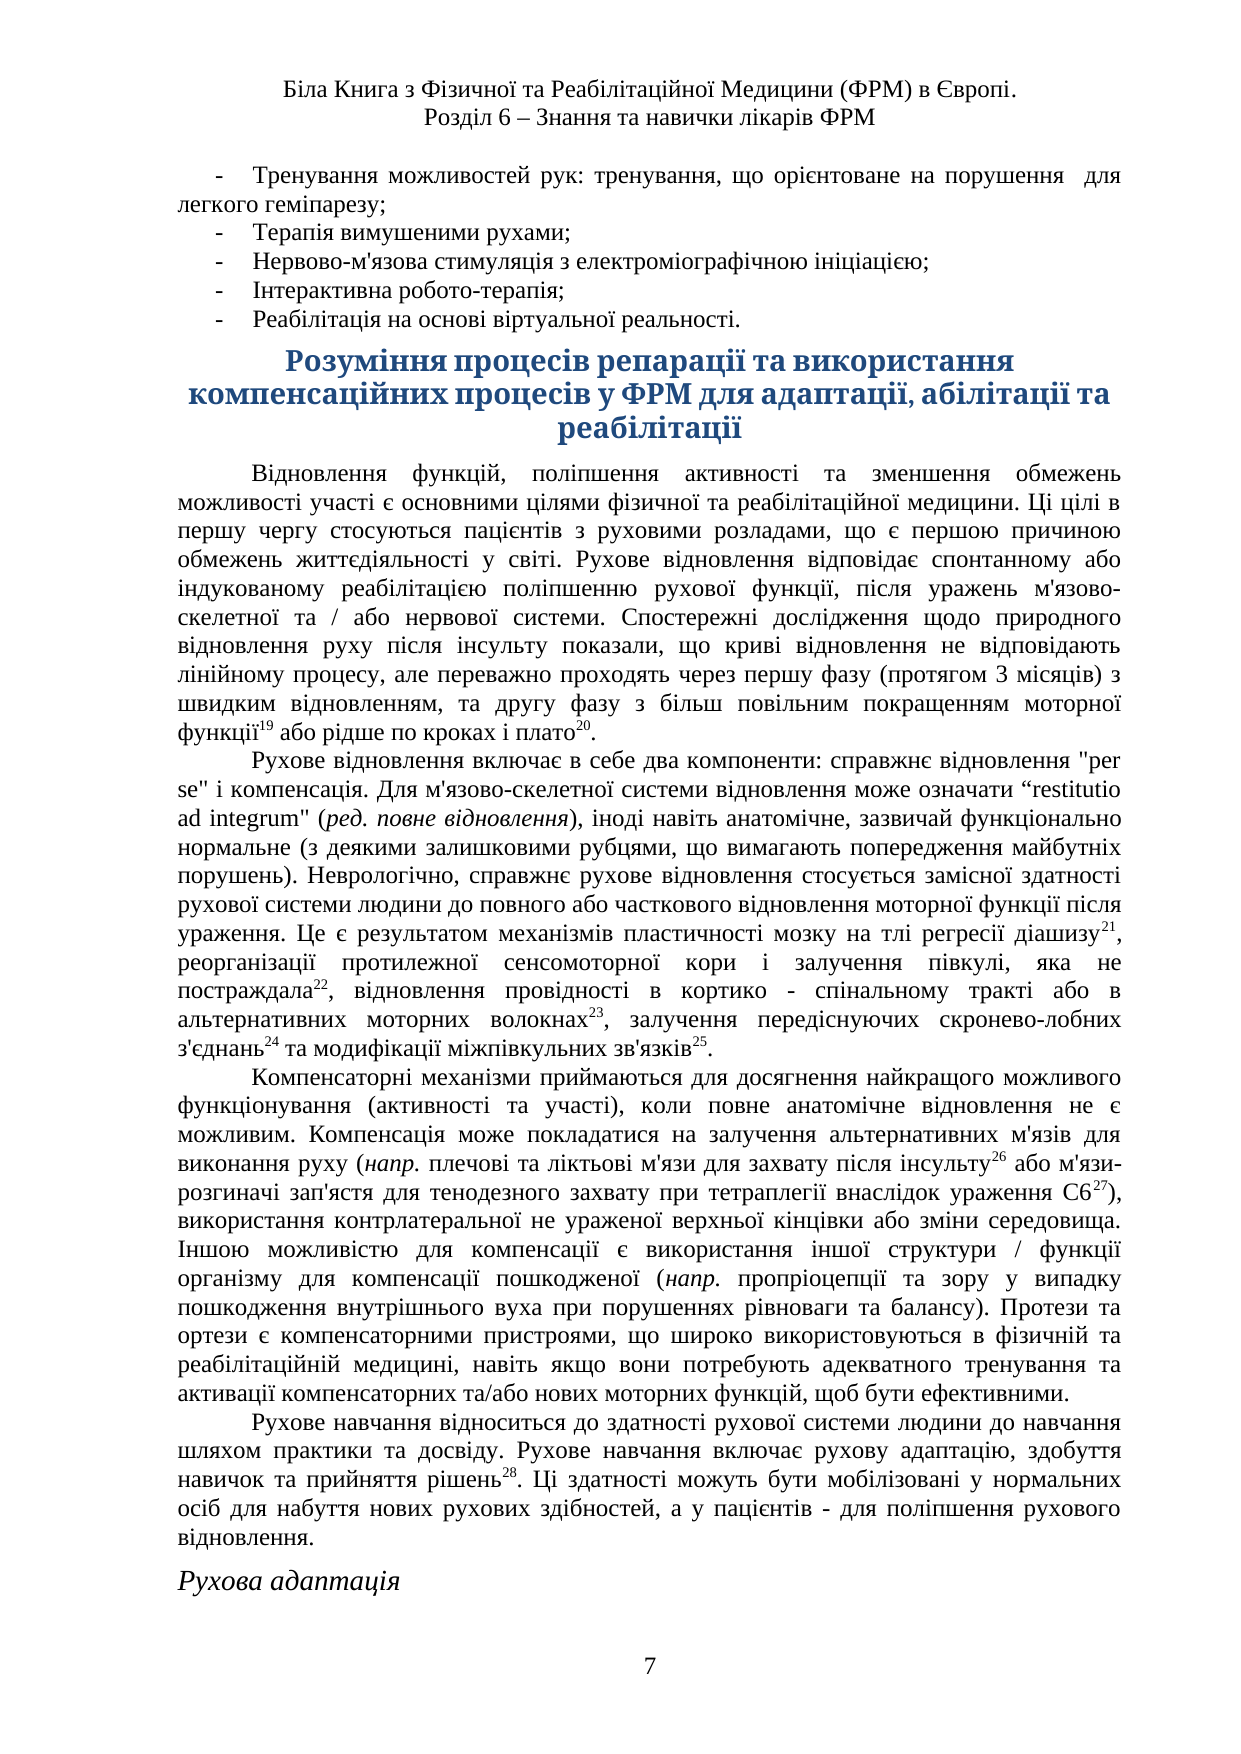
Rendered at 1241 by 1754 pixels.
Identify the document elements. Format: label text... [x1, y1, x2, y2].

list Реабілітація на основі віртуальної реальності. [177, 304, 1122, 332]
text Рухова адаптація [177, 1563, 1122, 1597]
text Відновлення функцій, поліпшення активності та зменшення обмежень можливості участі є основними цілями фізичної та реабілітаційної медицини. Ці цілі в першу чергу стосуються пацієнтів з руховими розладами, що є першою причиною обмежень життєдіяльності у світі. Рухове відновлення відповідає спонтанному або індукованому реабілітацією поліпшенню рухової функції, після уражень м'язово-скелетної та / або нервової системи. Спостережні дослідження щодо природного відновлення руху після інсульту показали, що криві відновлення не відповідають лінійному процесу, але переважно проходять через першу фазу (протягом 3 місяців) з швидким відновленням, та другу фазу з більш повільним покращенням моторної функції19 або рідше по кроках і плато20. [177, 458, 1122, 746]
text Рухове відновлення включає в себе два компоненти: справжнє відновлення "per se" і компенсація. Для м'язово-скелетної системи відновлення може означати “restitutio ad integrum" (ред. повне відновлення), іноді навіть анатомічне, зазвичай функціонально нормальне (з деякими залишковими рубцями, що вимагають попередження майбутніх порушень). Неврологічно, справжнє рухове відновлення стосується замісної здатності рухової системи людини до повного або часткового відновлення моторної функції після ураження. Це є результатом механізмів пластичності мозку на тлі регресії діашизу21, реорганізації протилежної сенсомоторної кори і залучення півкулі, яка не постраждала22, відновлення провідності в кортико - спінальному тракті або в альтернативних моторних волокнах23, залучення передіснуючих скронево-лобних з'єднань24 та модифікації міжпівкульних зв'язків25. [177, 746, 1122, 1062]
text Рухове навчання відноситься до здатності рухової системи людини до навчання шляхом практики та досвіду. Рухове навчання включає рухову адаптацію, здобуття навичок та прийняття рішень28. Ці здатності можуть бути мобілізовані у нормальних осіб для набуття нових рухових здібностей, а у пацієнтів - для поліпшення рухового відновлення. [177, 1407, 1122, 1551]
list Нервово-м'язова стимуляція з електроміографічною ініціацією; [177, 246, 1122, 275]
list Тренування можливостей рук: тренування, що орієнтоване на порушення для легкого геміпарезу; [177, 160, 1122, 217]
list Інтерактивна робото-терапія; [177, 275, 1122, 304]
list Терапія вимушеними рухами; [177, 217, 1122, 246]
text Компенсаторні механізми приймаються для досягнення найкращого можливого функціонування (активності та участі), коли повне анатомічне відновлення не є можливим. Компенсація може покладатися на залучення альтернативних м'язів для виконання руху (напр. плечові та ліктьові м'язи для захвату після інсульту26 або м'язи-розгиначі зап'ястя для тенодезного захвату при тетраплегії внаслідок ураження C627), використання контрлатеральної не ураженої верхньої кінцівки або зміни середовища. Іншою можливістю для компенсації є використання іншої структури / функції організму для компенсації пошкодженої (напр. пропріоцепції та зору у випадку пошкодження внутрішнього вуха при порушеннях рівноваги та балансу). Протези та ортези є компенсаторними пристроями, що широко використовуються в фізичній та реабілітаційній медицині, навіть якщо вони потребують адекватного тренування та активації компенсаторних та/або нових моторних функцій, щоб бути ефективними. [177, 1062, 1122, 1407]
text Розуміння процесів репарації та використання компенсаційних процесів у ФРМ для адаптації, абілітації та реабілітації [177, 345, 1122, 446]
